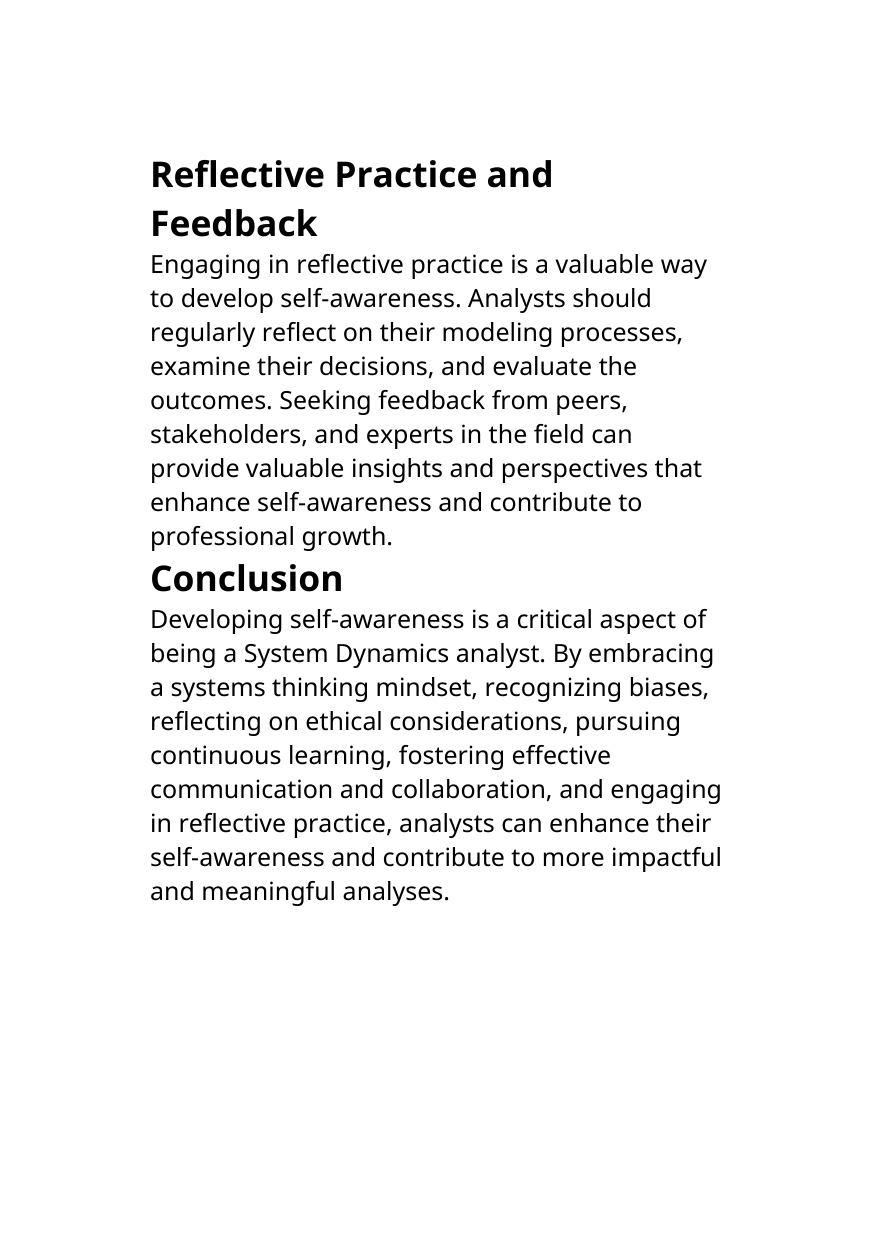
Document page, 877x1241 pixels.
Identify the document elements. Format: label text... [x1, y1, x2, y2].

subtitle Reflective Practice and Feedback [150, 150, 727, 246]
text Engaging in reflective practice is a valuable way to develop self-awareness. Analysts should regularly reflect on their modeling processes, examine their decisions, and evaluate the outcomes. Seeking feedback from peers, stakeholders, and experts in the field can provide valuable insights and perspectives that enhance self-awareness and contribute to professional growth. [150, 246, 727, 553]
subtitle Conclusion [150, 553, 727, 601]
text Developing self-awareness is a critical aspect of being a System Dynamics analyst. By embracing a systems thinking mindset, recognizing biases, reflecting on ethical considerations, pursuing continuous learning, fostering effective communication and collaboration, and engaging in reflective practice, analysts can enhance their self-awareness and contribute to more impactful and meaningful analyses. [150, 601, 727, 908]
